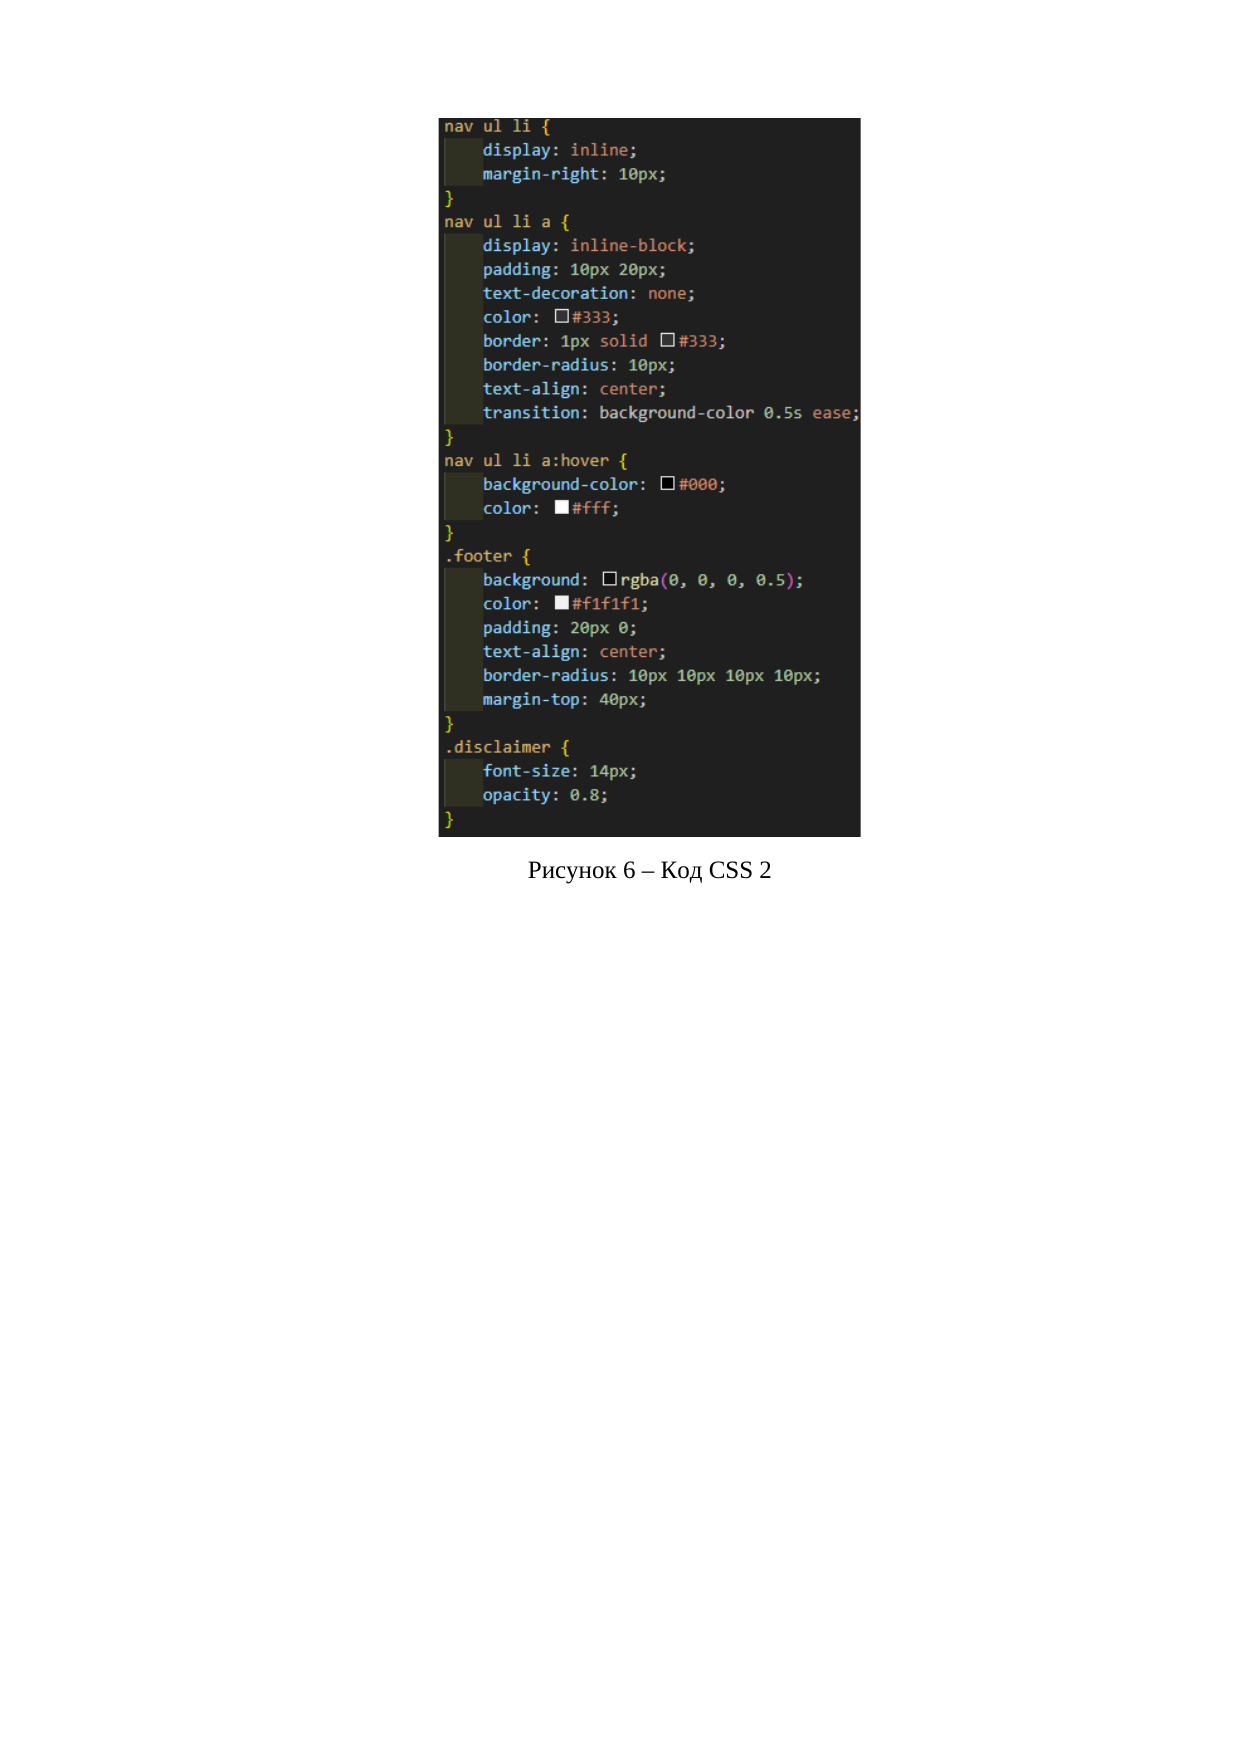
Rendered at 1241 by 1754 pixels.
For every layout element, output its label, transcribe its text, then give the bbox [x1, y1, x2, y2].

text Рисунок 6 – Код CSS 2 [177, 855, 1122, 884]
picture [438, 118, 861, 837]
